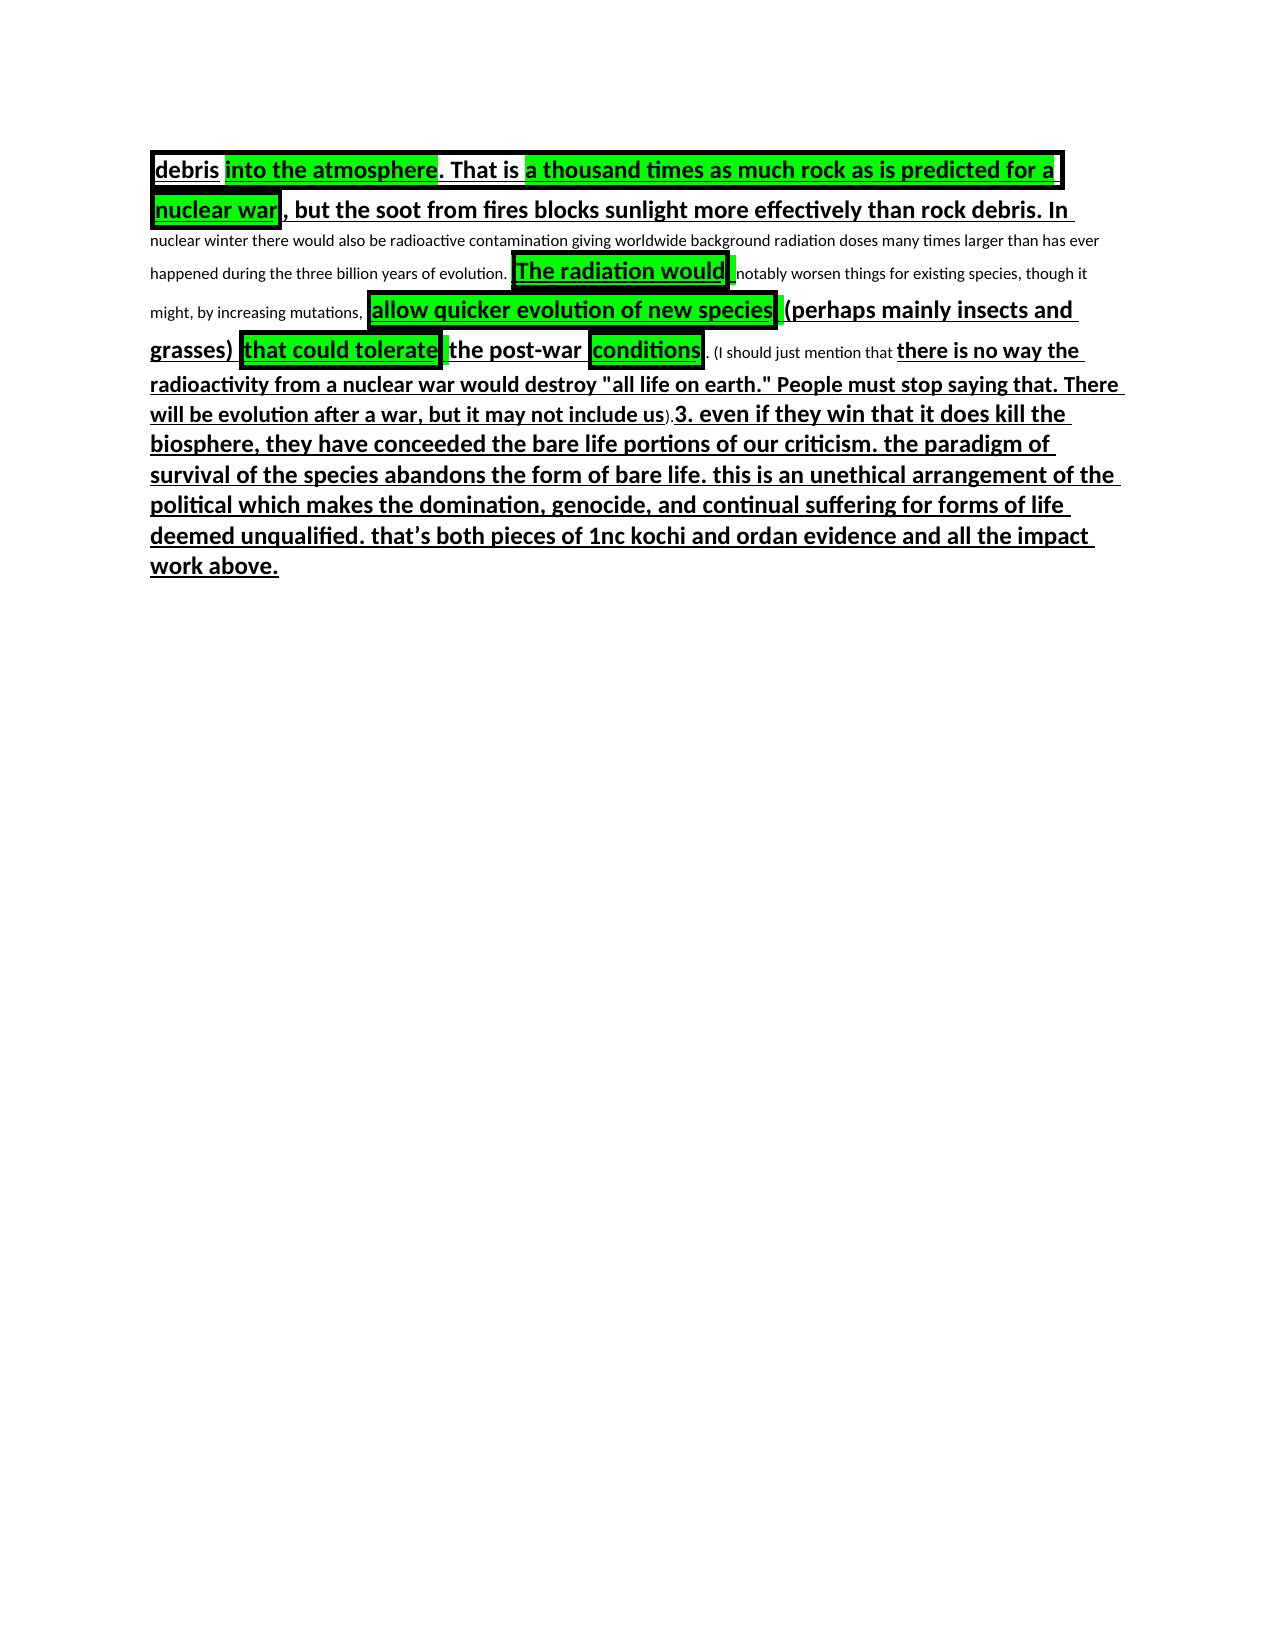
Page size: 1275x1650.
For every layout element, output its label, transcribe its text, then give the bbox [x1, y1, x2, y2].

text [150, 150, 1125, 394]
